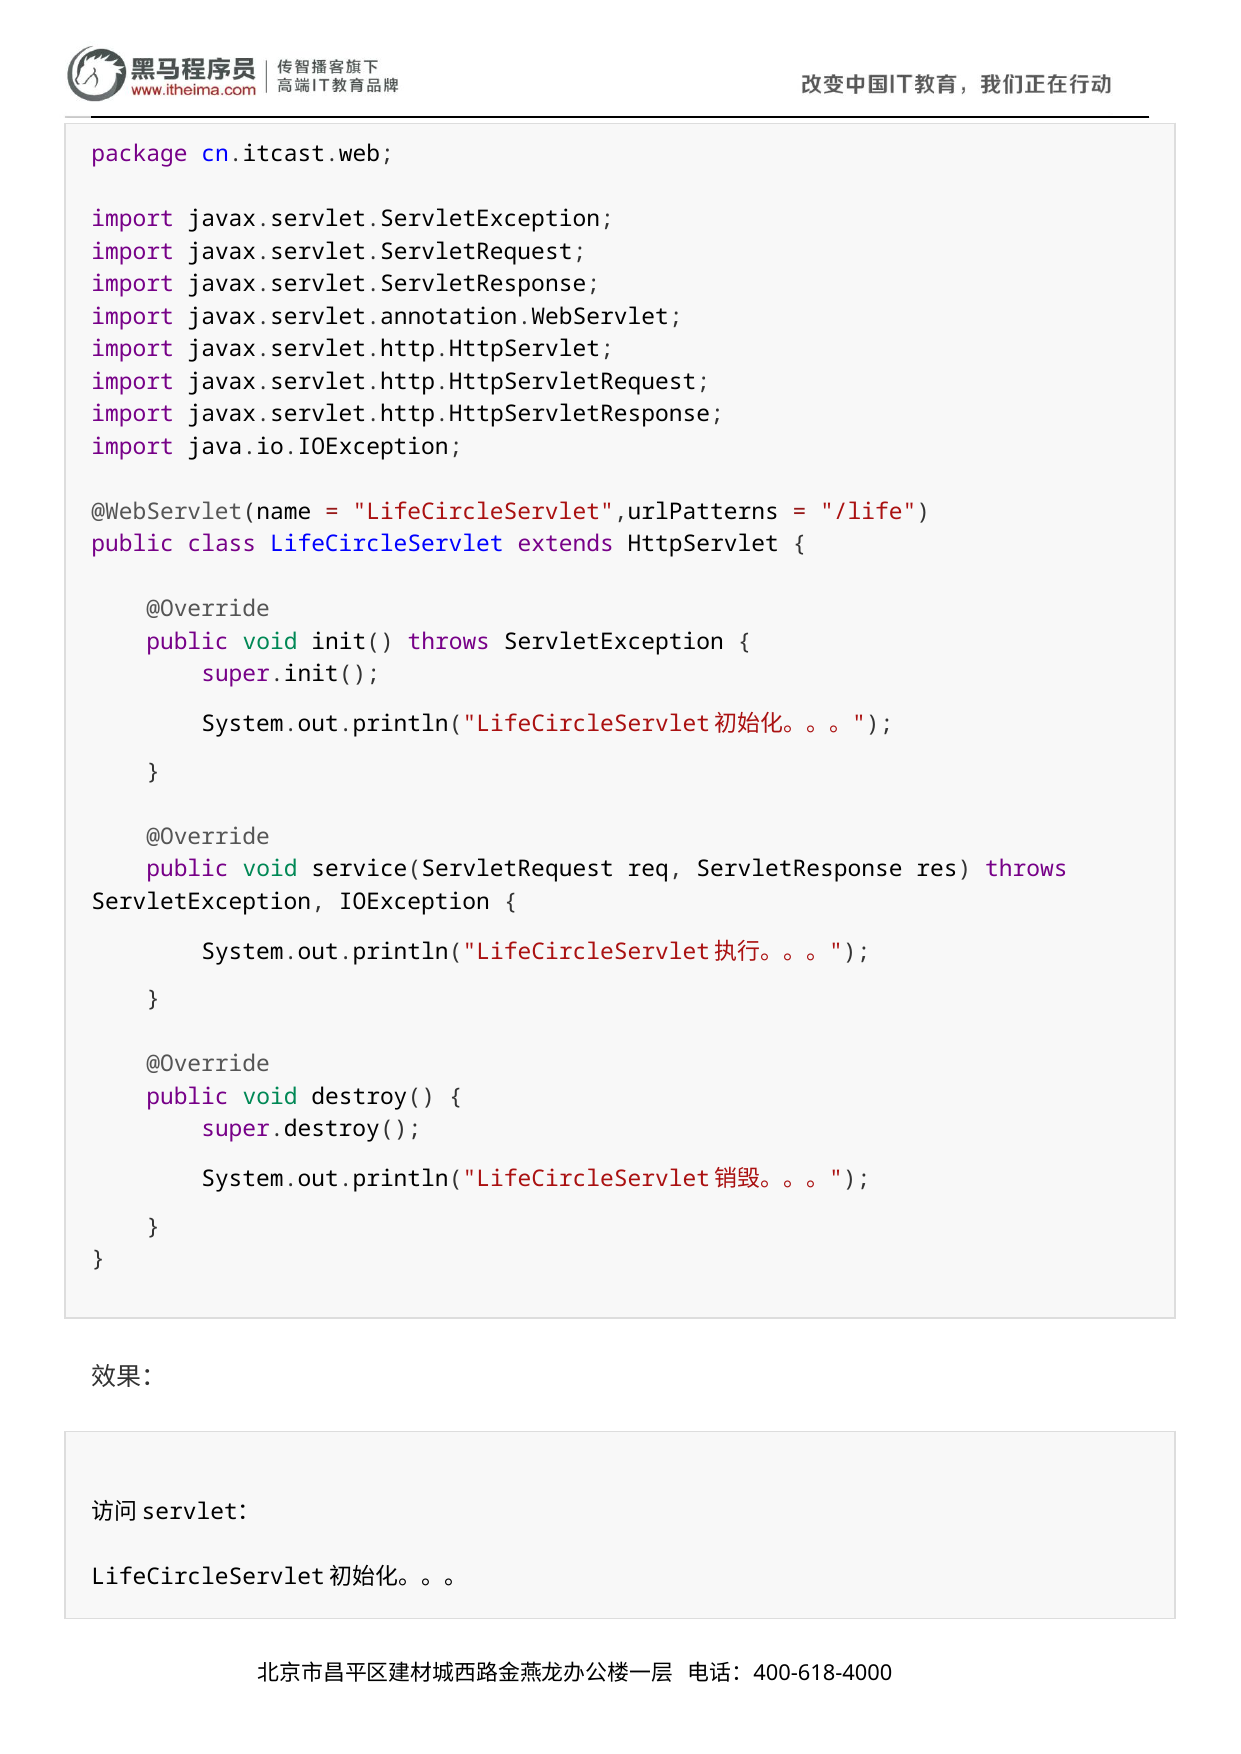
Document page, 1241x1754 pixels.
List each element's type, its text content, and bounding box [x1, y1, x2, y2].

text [66, 1592, 1174, 1647]
text 效果： [91, 1502, 1149, 1567]
picture [0, 0, 1214, 125]
text package cn.itcast.web; ​ import javax.servlet.ServletException; import javax.servlet.ServletRequest; import javax.servlet.ServletResponse; import javax.servlet.annotation.WebServlet; import javax.servlet.http.HttpServlet; import javax.servlet.http.HttpServletRequest; import javax.servlet.http.HttpServletResponse; import java.io.IOException; ​ @WebServlet(name = "LifeCircleServlet",urlPatterns = "/life") public class LifeCircleServlet extends HttpServlet { ​ @Override public void init() throws ServletException { super.init(); System.out.println("LifeCircleServlet初始化。。。"); } ​ @Override public void service(ServletRequest req, ServletResponse res) throws ServletException, IOException { System.out.println("LifeCircleServlet执行。。。"); } ​ @Override public void destroy() { super.destroy(); System.out.println("LifeCircleServlet销毁。。。"); } } ​ [66, 252, 1174, 1477]
subtitle 演示代码 [91, 123, 1149, 188]
